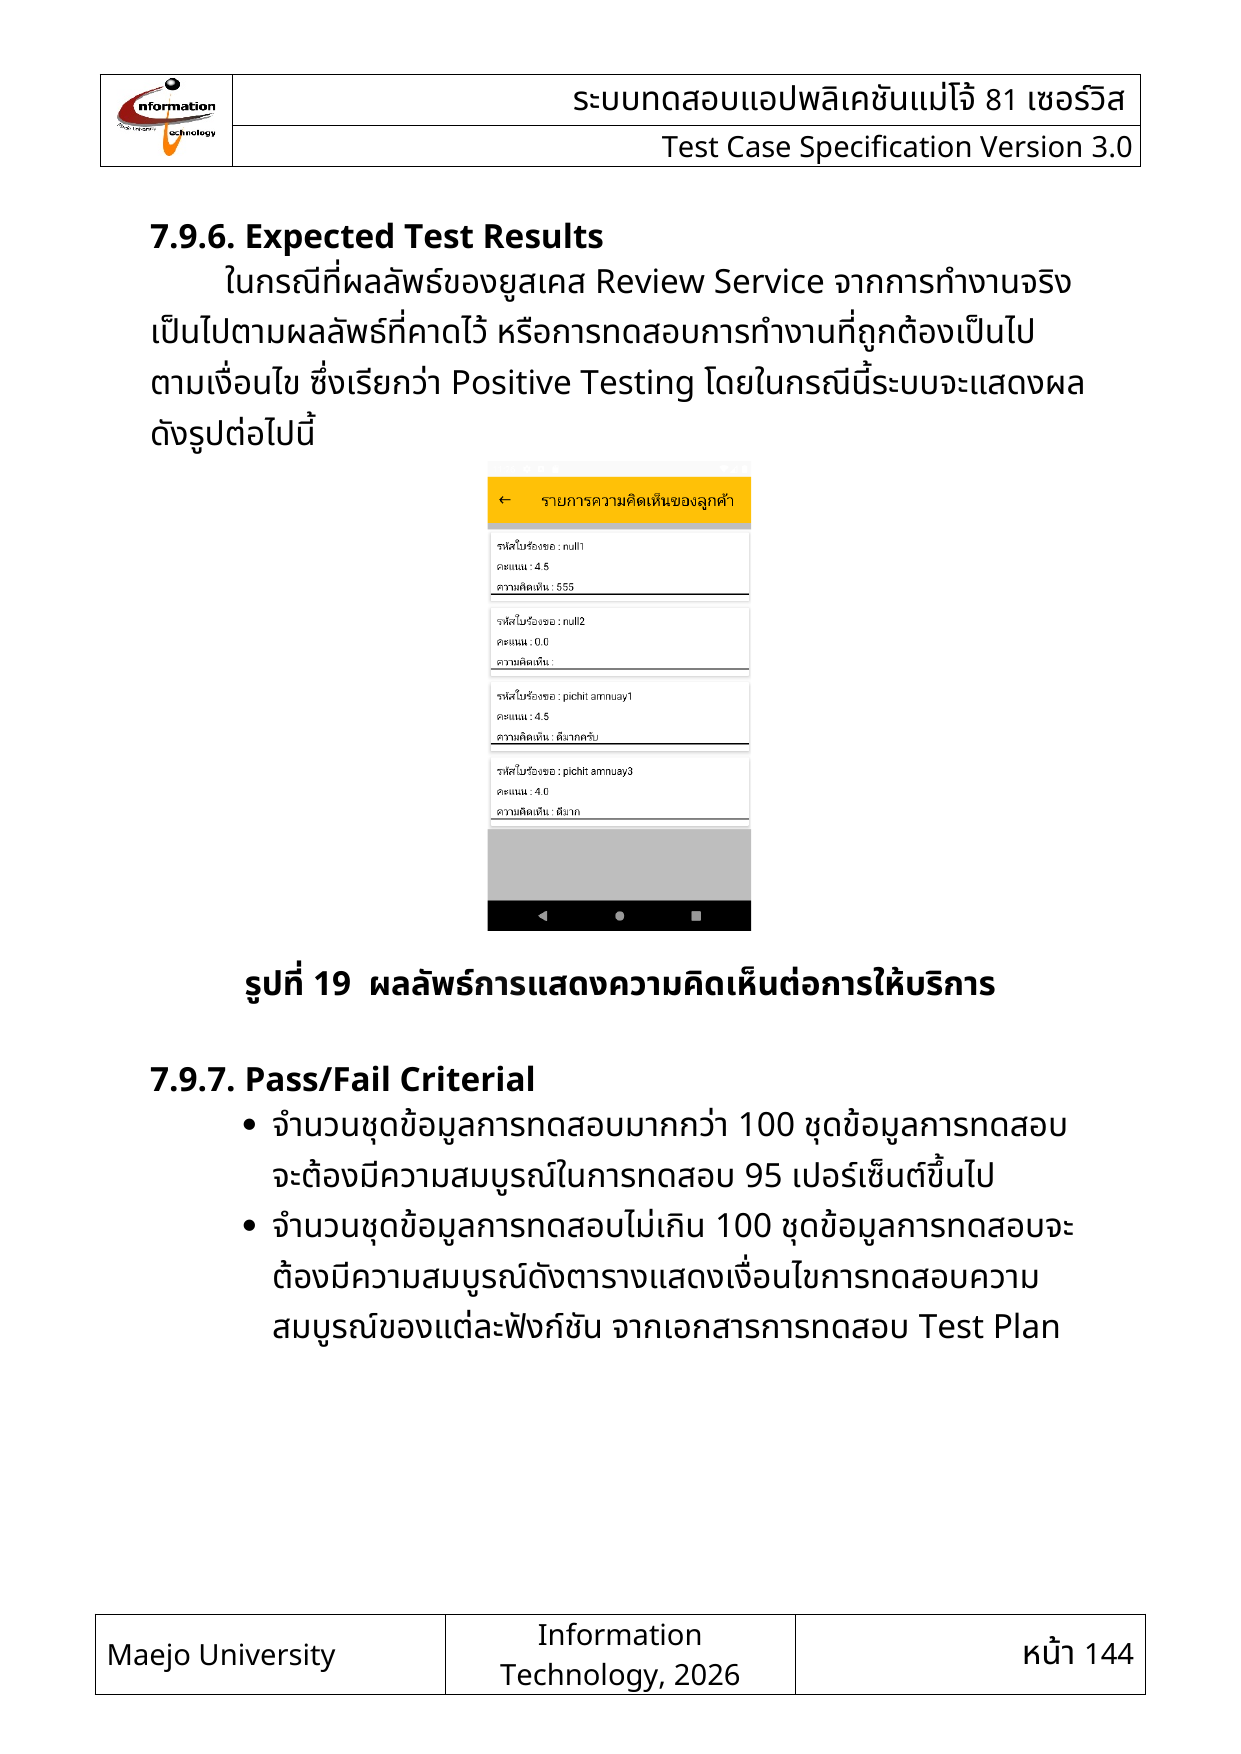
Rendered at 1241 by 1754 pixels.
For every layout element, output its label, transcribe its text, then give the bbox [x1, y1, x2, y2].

text 7.9.7. Pass/Fail Criterial [150, 1056, 1090, 1101]
picture [116, 78, 216, 156]
list จำนวนชุดข้อมูลการทดสอบไม่เกิน 100 ชุดข้อมูลการทดสอบจะต้องมีความสมบูรณ์ดังตารางแสดงเงื่อนไขการทดสอบความสมบูรณ์ของแต่ละฟังก์ชัน จากเอกสารการทดสอบ Test Plan [244, 1202, 1090, 1354]
text 7.9.6. Expected Test Results [150, 212, 1090, 258]
list จำนวนชุดข้อมูลการทดสอบมากกว่า 100 ชุดข้อมูลการทดสอบจะต้องมีความสมบูรณ์ในการทดสอบ 95 เปอร์เซ็นต์ขึ้นไป [244, 1101, 1090, 1202]
text ในกรณีที่ผลลัพธ์ของยูสเคส Review Service จากการทำงานจริงเป็นไปตามผลลัพธ์ที่คาดไว้ หรือการทดสอบการทำงานที่ถูกต้องเป็นไปตามเงื่อนไข ซึ่งเรียกว่า Positive Testing โดยในกรณีนี้ระบบจะแสดงผลดังรูปต่อไปนี้ [150, 258, 1090, 460]
picture [487, 461, 752, 931]
text รูปที่ 19 ผลลัพธ์การแสดงความคิดเห็นต่อการให้บริการ [150, 959, 1090, 1010]
